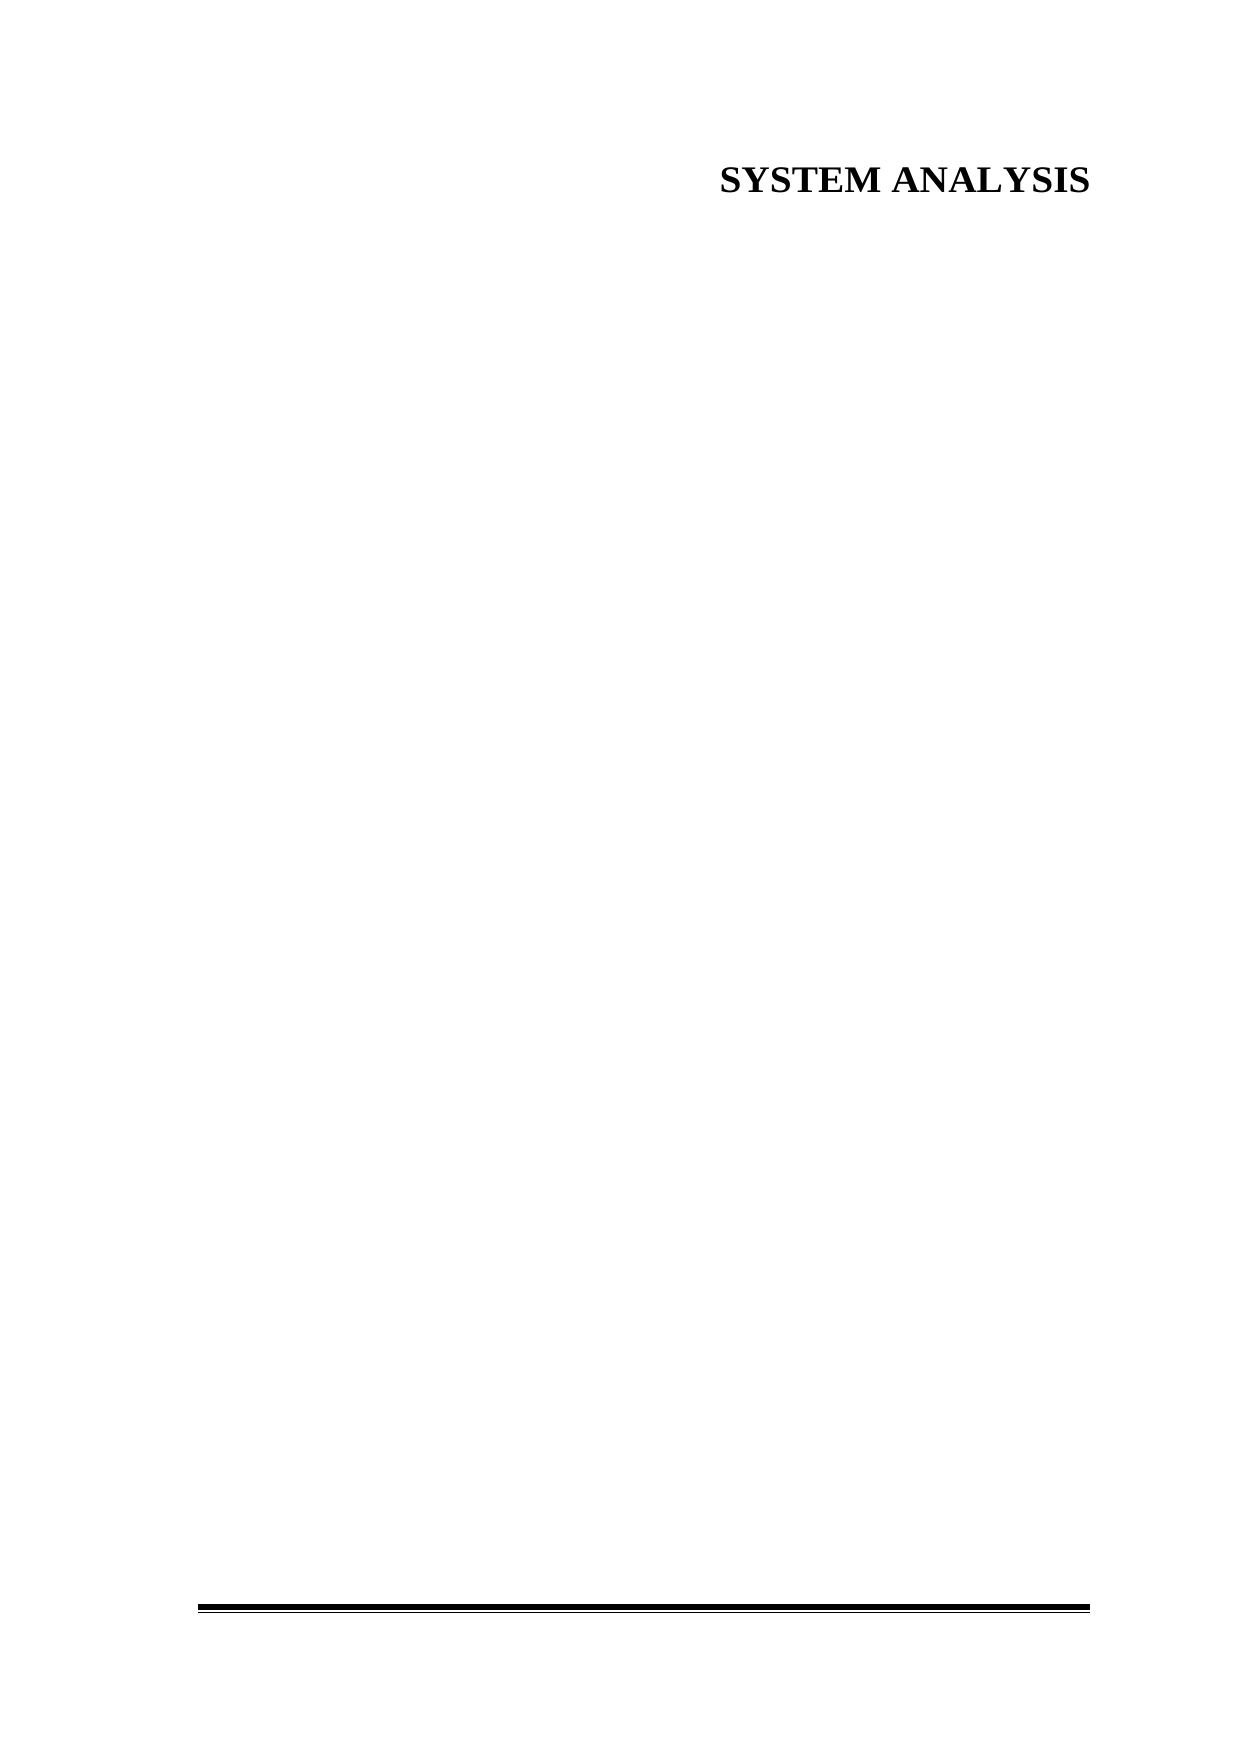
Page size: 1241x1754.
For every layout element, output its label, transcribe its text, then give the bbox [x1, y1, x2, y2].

text SYSTEM ANALYSIS [198, 158, 1090, 201]
